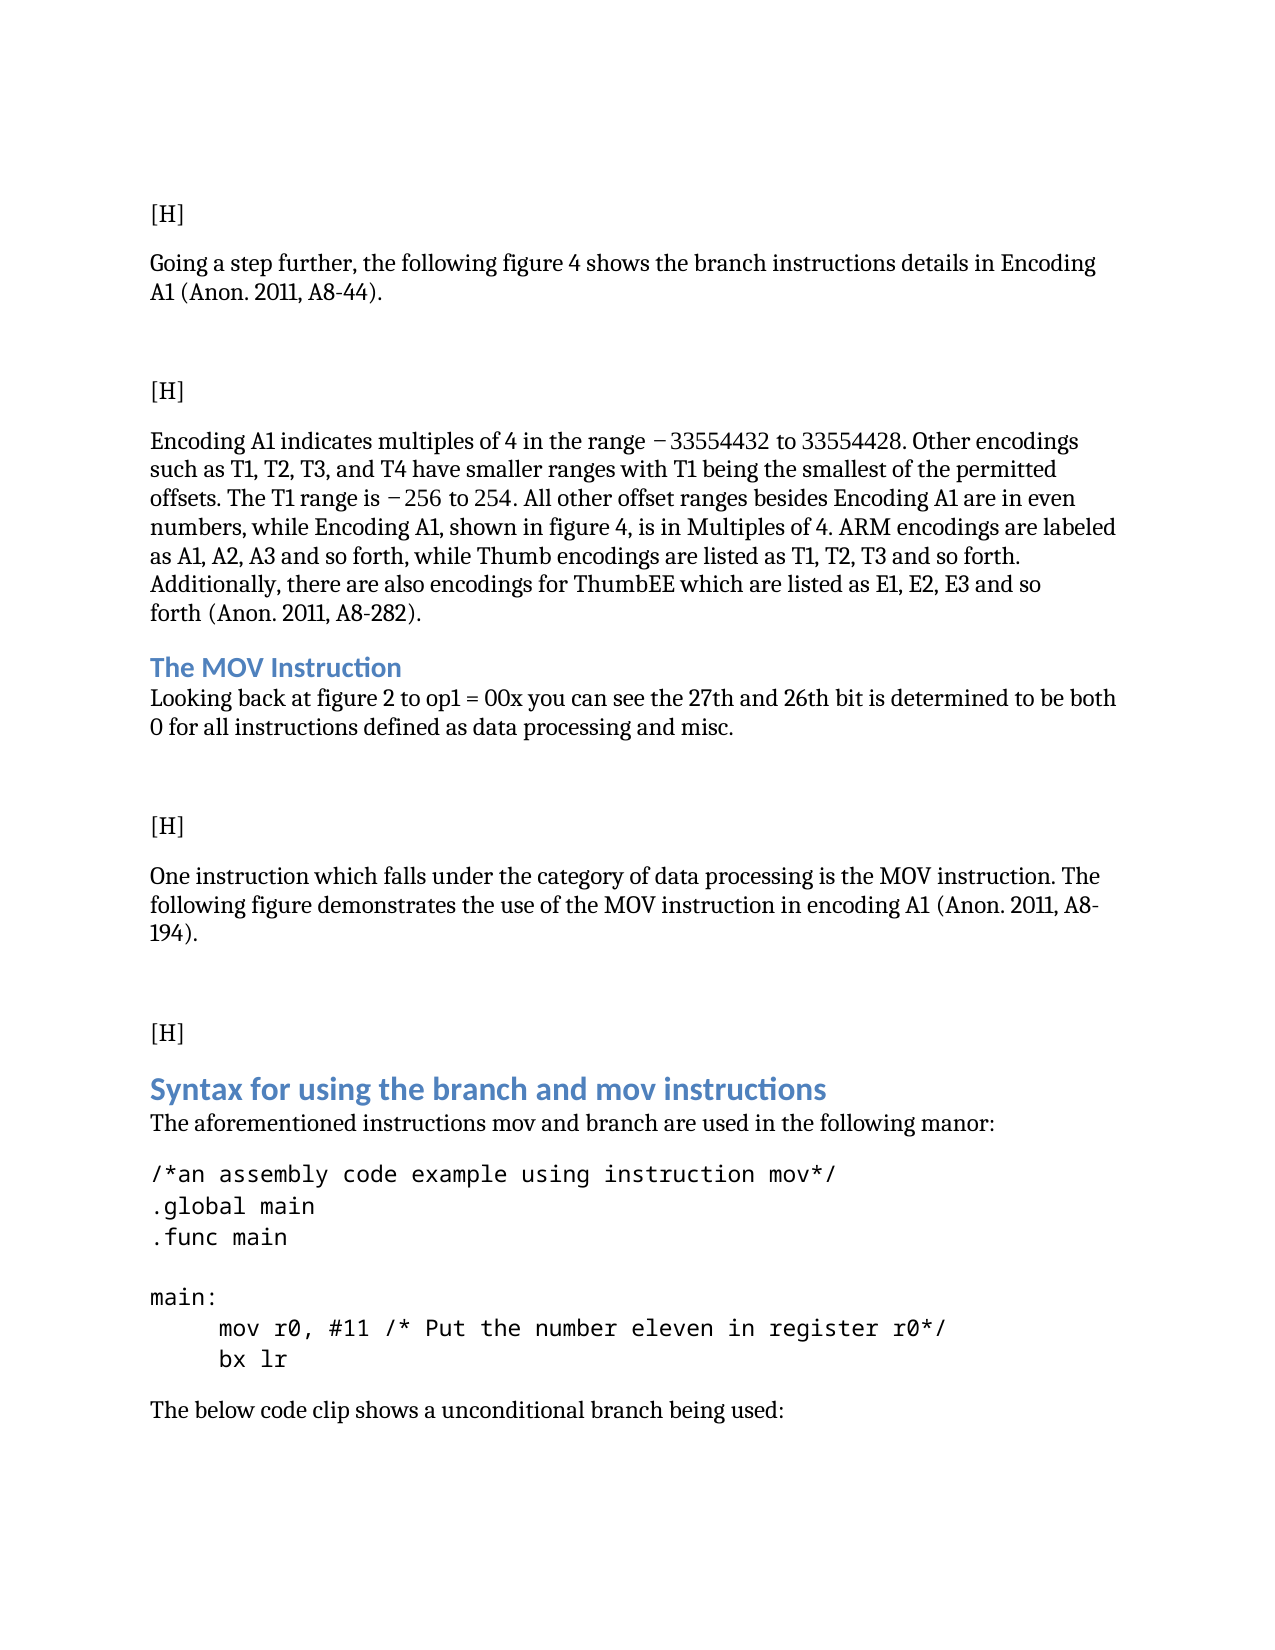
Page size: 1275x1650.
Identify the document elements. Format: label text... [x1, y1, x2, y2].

text One instruction which falls under the category of data processing is the MOV instruction. The following figure demonstrates the use of the MOV instruction in encoding A1 (Anon. 2011, A8-194). [150, 862, 1125, 948]
text [H] [150, 1018, 1125, 1047]
text The below code clip shows a unconditional branch being used: [150, 1396, 1125, 1424]
text [H] [150, 812, 1125, 841]
text [H] [150, 199, 1125, 228]
text The aforementioned instructions mov and branch are used in the following manor: [150, 1109, 1125, 1138]
text Encoding A1 indicates multiples of 4 in the range to . Other encodings such as T1, T2, T3, and T4 have smaller ranges with T1 being the smallest of the permitted offsets. The T1 range is to . All other offset ranges besides Encoding A1 are in even numbers, while Encoding A1, shown in figure 4, is in Multiples of 4. ARM encodings are labeled as A1, A2, A3 and so forth, while Thumb encodings are listed as T1, T2, T3 and so forth. Additionally, there are also encodings for ThumbEE which are listed as E1, E2, E3 and so forth (Anon. 2011, A8-282). [150, 427, 1125, 628]
text Going a step further, the following figure 4 shows the branch instructions details in Encoding A1 (Anon. 2011, A8-44). [150, 249, 1125, 307]
subtitle Syntax for using the branch and mov instructions [150, 1068, 1125, 1109]
subtitle The MOV Instruction [150, 649, 1125, 684]
text /*an assembly code example using instruction mov*/ .global main .func main main: mov r0, #11 /* Put the number eleven in register r0*/ bx lr [150, 1158, 1125, 1375]
text Looking back at figure 2 to op1 = 00x you can see the 27th and 26th bit is determined to be both 0 for all instructions defined as data processing and misc. [150, 684, 1125, 742]
text [H] [150, 377, 1125, 406]
